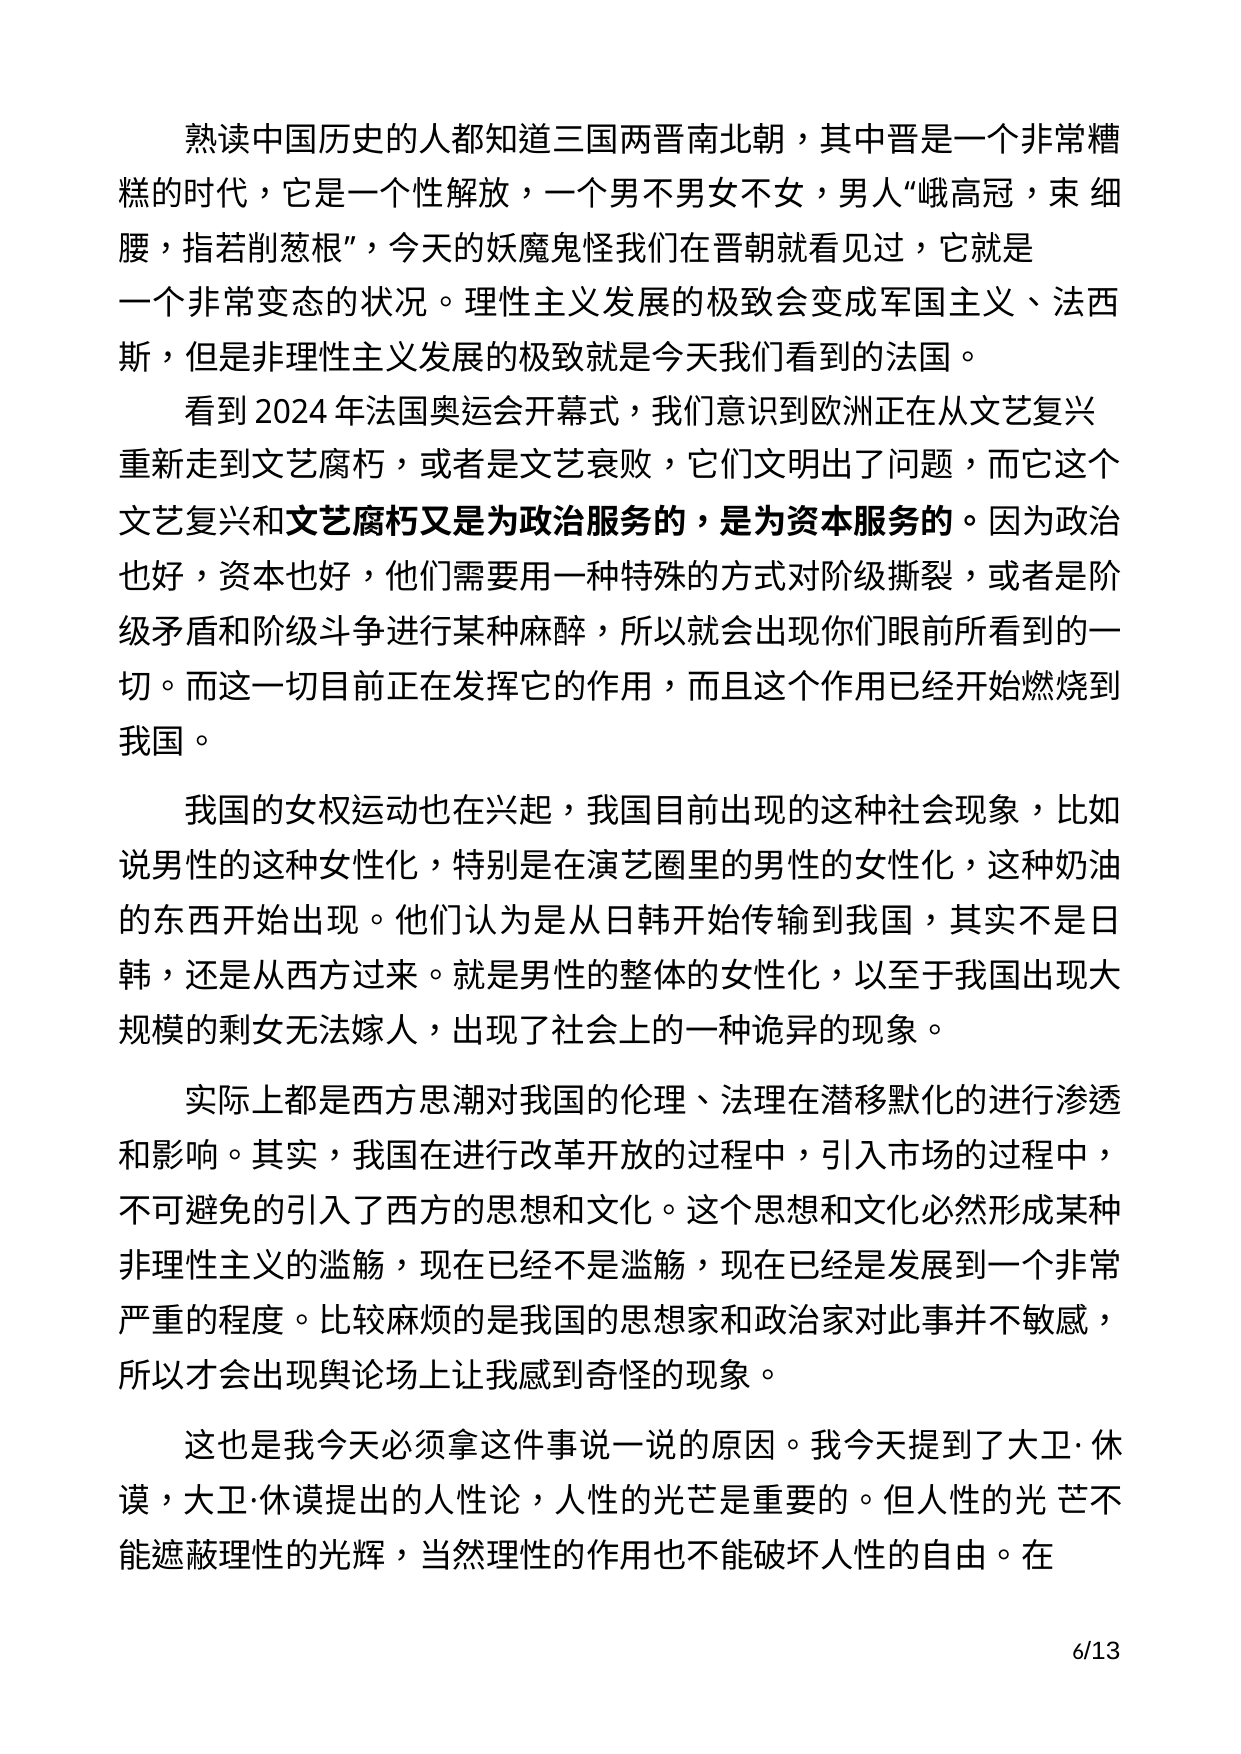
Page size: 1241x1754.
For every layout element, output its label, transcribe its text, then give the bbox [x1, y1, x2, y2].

text 我国的⼥权运动也在兴起，我国目前出现的这种社会现象，比如 说男性的这种⼥性化，特别是在演艺圈里的男性的⼥性化，这种奶油 的东西开始出现。他们认为是从日韩开始传输到我国，其实不是日 韩，还是从西⽅过来。就是男性的整体的⼥性化，以⾄于我国出现⼤ 规模的剩⼥⽆法嫁⼈，出现了社会上的⼀种诡异的现象。 [118, 779, 1122, 1054]
text ⽂艺复兴和⽂艺腐朽又是为政治服务的，是为资本服务的。因为政治 也好，资本也好，他们需要用⼀种特殊的⽅式对阶级撕裂，或者是阶 级⽭盾和阶级⽃争进⾏某种麻醉，所以就会出现你们眼前所看到的⼀ 切。⽽这⼀切目前正在发挥它的作用，⽽且这个作用已经开始燃烧到 我国。 [118, 489, 1122, 764]
text 斯，但是非理性主义发展的极致就是今天我们看到的法国。 [118, 325, 985, 380]
text 看到2024年法国奥运会开幕式，我们意识到欧洲正在从⽂艺复兴 [184, 387, 1134, 433]
text 熟读中国历史的⼈都知道三国两晋南北朝，其中晋是⼀个非常糟 [184, 114, 1134, 160]
text ⼀个非常变态的状况。理性主义发展的极致会变成军国主义、法西 [118, 272, 1123, 325]
text 糕的时代，它是⼀个性解放，⼀个男不男⼥不⼥，男⼈“峨⾼冠，束 细腰，指若削葱根”，今天的妖魔鬼怪我们在晋朝就看见过，它就是 [118, 162, 1123, 272]
text 实际上都是西⽅思潮对我国的伦理、法理在潜移默化的进⾏渗透 和影响。其实，我国在进⾏改⾰开放的过程中，引⼊市场的过程中， 不可避免的引⼊了西⽅的思想和⽂化。这个思想和⽂化必然形成某种 非理性主义的滥觞，现在已经不是滥觞，现在已经是发展到⼀个非常 严重的程度。比较麻烦的是我国的思想家和政治家对此事并不敏感， 所以才会出现舆论场上让我感到奇怪的现象。 [118, 1068, 1122, 1398]
text 重新⾛到⽂艺腐朽，或者是⽂艺衰败，它们⽂明出了问题，⽽它这个 [118, 433, 1122, 488]
text 这也是我今天必须拿这件事说⼀说的原因。我今天提到了⼤卫· 休谟，⼤卫·休谟提出的⼈性论，⼈性的光芒是重要的。但⼈性的光 芒不能遮蔽理性的光辉，当然理性的作用也不能破坏⼈性的自由。在 [118, 1413, 1123, 1578]
